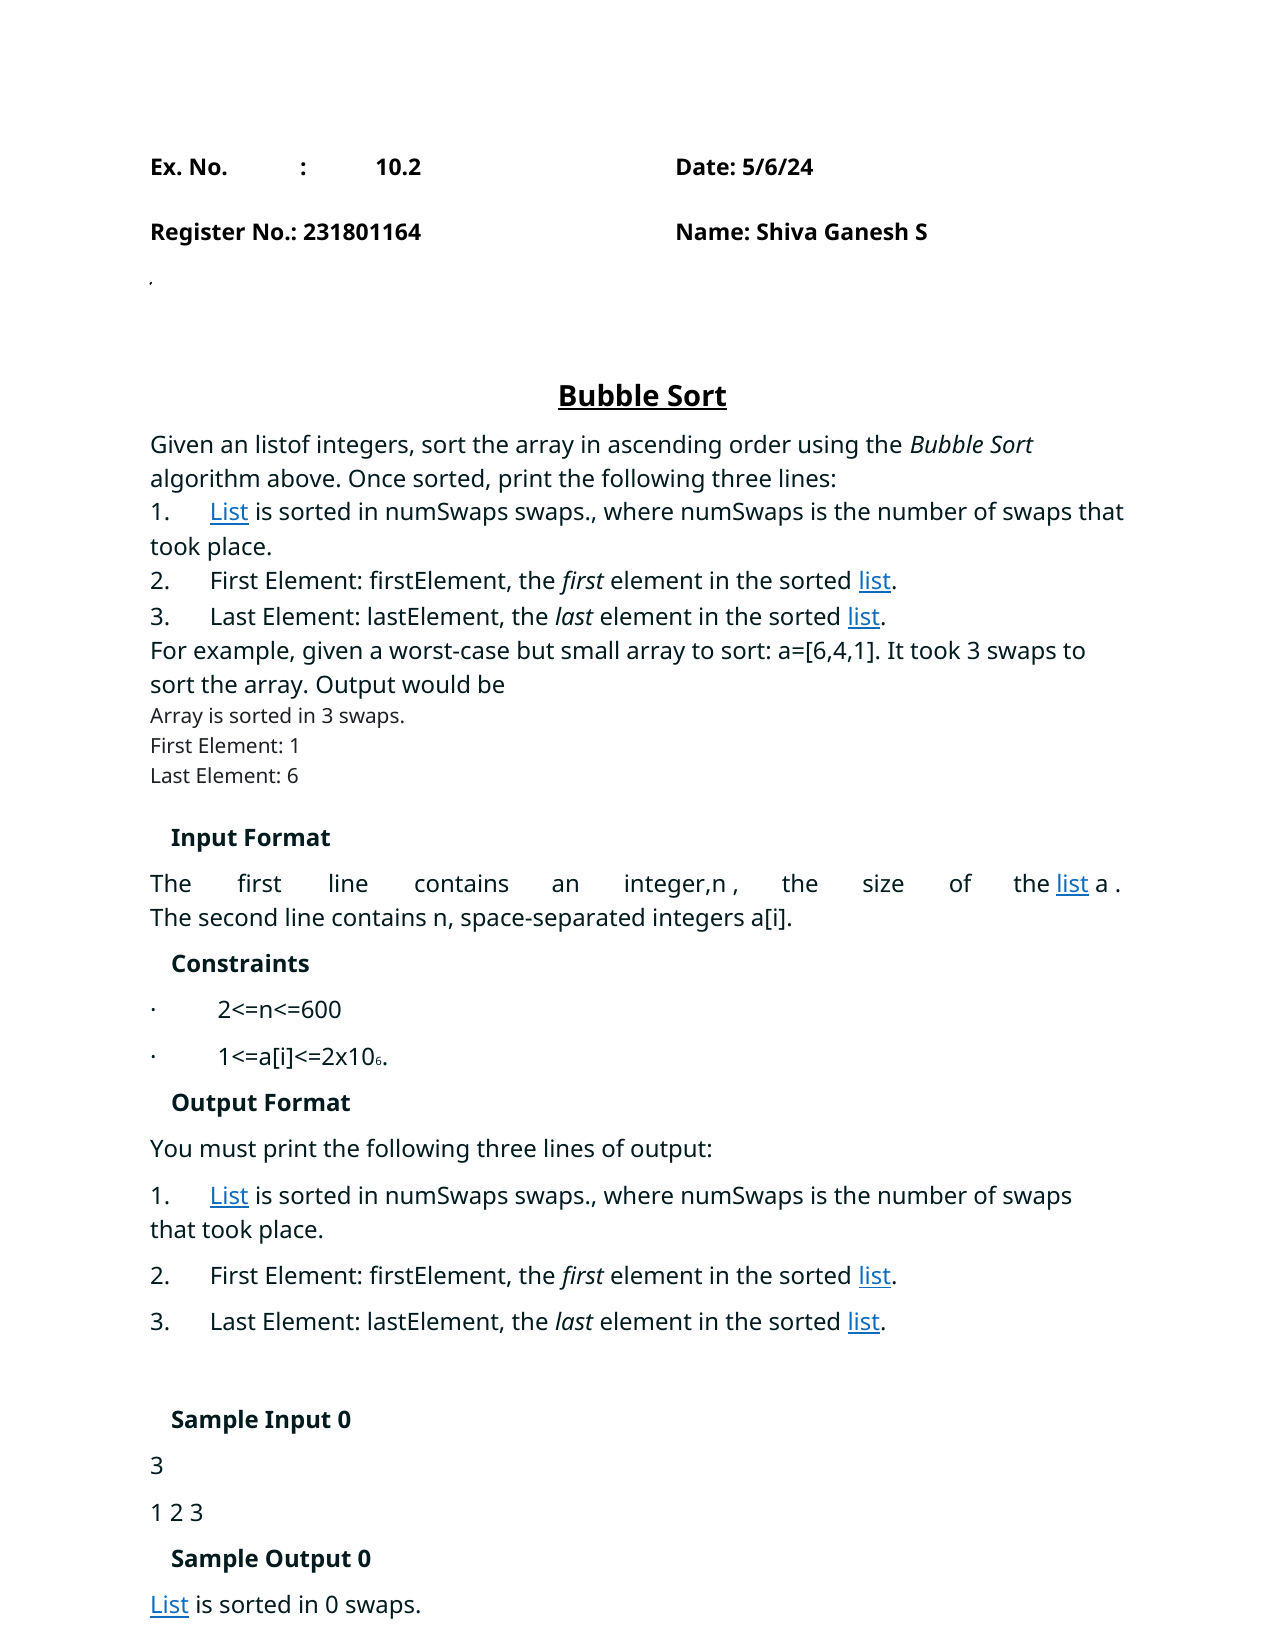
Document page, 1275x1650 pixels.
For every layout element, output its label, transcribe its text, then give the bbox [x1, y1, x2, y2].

text Register No.: 231801164 Name: Shiva Ganesh S [150, 215, 1135, 247]
text You must print the following three lines of output: [150, 1132, 1135, 1165]
list Last Element: lastElement, the last element in the sorted list. [150, 600, 1135, 632]
text · 1<=a[i]<=2x106. [150, 1040, 1135, 1073]
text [150, 1588, 426, 1621]
subtitle Input Format [150, 821, 1135, 853]
list List is sorted in numSwaps swaps., where numSwaps is the number of swaps that took place. [150, 495, 1125, 562]
subtitle Bubble Sort [140, 375, 1134, 414]
subtitle Sample Input 0 [150, 1403, 1135, 1436]
subtitle Constraints [150, 947, 1135, 980]
text Last Element: 6 [150, 762, 1135, 790]
text Ex. No. : 10.2 Date: 5/6/24 [150, 151, 1135, 182]
text Array is sorted in 3 swaps. First Element: 1 [150, 701, 426, 759]
list List is sorted in numSwaps swaps., where numSwaps is the number of swaps that took place. [150, 1178, 1119, 1245]
text Given an listof integers, sort the array in ascending order using the Bubble Sort algorithm above. Once sorted, print the following three lines: [150, 428, 1135, 494]
list First Element: firstElement, the first element in the sorted list. [150, 563, 1135, 596]
text 1 2 3 [150, 1496, 1135, 1528]
subtitle Sample Output 0 [150, 1541, 1135, 1574]
text · 2<=n<=600 [150, 993, 1135, 1026]
list First Element: firstElement, the first element in the sorted list. [150, 1259, 1135, 1292]
list Last Element: lastElement, the last element in the sorted list. [150, 1305, 1135, 1337]
text For example, given a worst-case but small array to sort: a=[6,4,1]. It took 3 swaps to sort the array. Output would be [150, 634, 1135, 700]
text 3 [150, 1449, 1135, 1482]
subtitle Output Format [150, 1086, 1135, 1118]
text The first line contains an integer,n , the size of the list a . The second line contains n, space-separated integers a[i]. [150, 867, 1125, 934]
